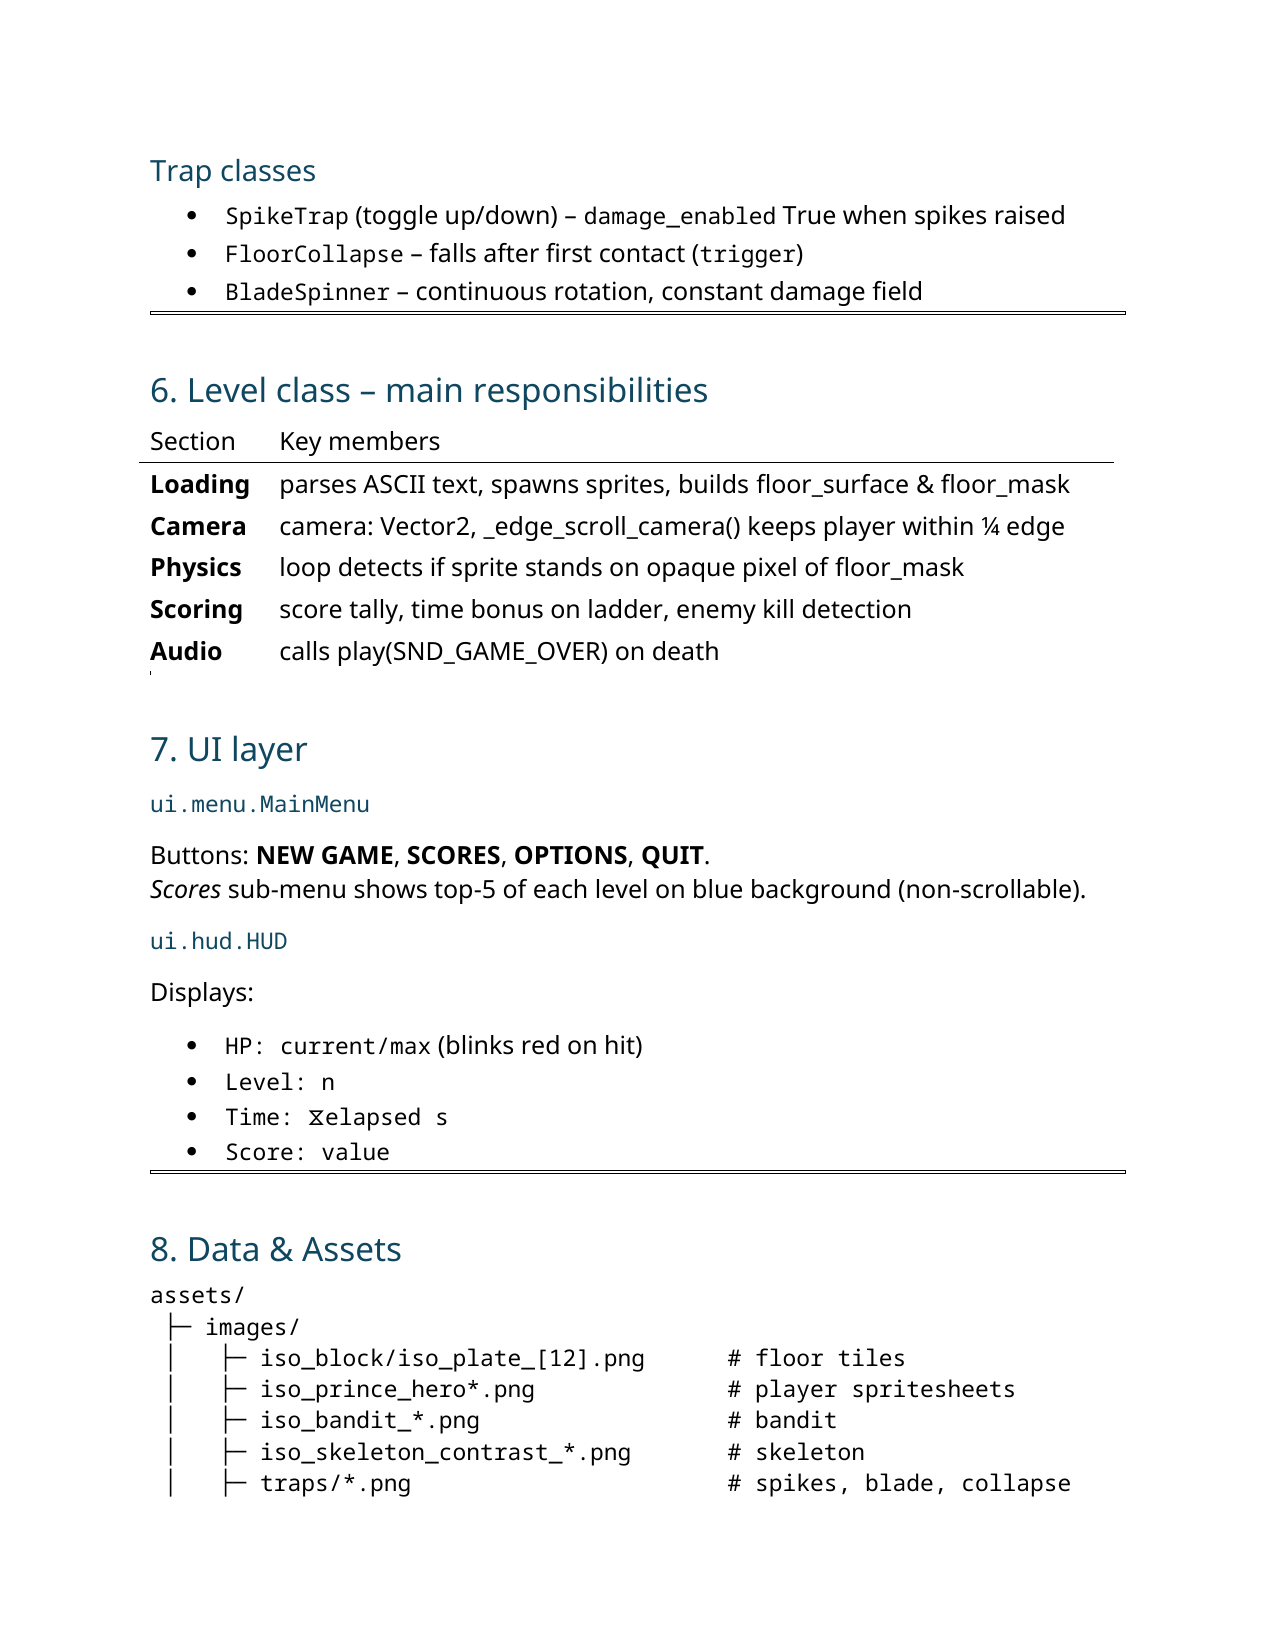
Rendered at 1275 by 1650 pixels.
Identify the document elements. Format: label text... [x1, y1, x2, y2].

list SpikeTrap (toggle up/down) – damage_enabled True when spikes raised [187, 198, 1125, 232]
subtitle 6. Level class – main responsibilities [150, 366, 1125, 412]
subtitle 7. UI layer [150, 726, 1125, 771]
list HP: current/max (blinks red on hit) [187, 1028, 1125, 1062]
list FloorCollapse – falls after first contact (trigger) [187, 236, 1125, 270]
subtitle ui.hud.HUD [150, 925, 1125, 956]
table_cell Physics [139, 546, 268, 588]
table_cell Audio [139, 630, 268, 671]
list BladeSpinner – continuous rotation, constant damage field [187, 274, 1125, 308]
table_cell Scoring [139, 588, 268, 629]
subtitle ui.menu.MainMenu [150, 788, 1125, 819]
table_cell calls play(SND_GAME_OVER) on death [268, 630, 1114, 671]
text Displays: [150, 975, 1125, 1009]
table_header Section [139, 420, 268, 462]
table_cell parses ASCII text, spawns sprites, builds floor_surface & floor_mask [268, 463, 1114, 505]
subtitle Trap classes [150, 150, 1125, 190]
table_cell Loading [139, 463, 268, 505]
table_cell loop detects if sprite stands on opaque pixel of floor_mask [268, 546, 1114, 588]
list Time: ⧖elapsed s [187, 1101, 1125, 1132]
text Buttons: NEW GAME, SCORES, OPTIONS, QUIT. Scores sub‑menu shows top‑5 of each level on blue background (non‑scrollable). [150, 838, 1125, 906]
table_cell score tally, time bonus on ladder, enemy kill detection [268, 588, 1114, 629]
subtitle 8. Data & Assets [150, 1225, 1125, 1271]
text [150, 1279, 1125, 1498]
list Level: n [187, 1066, 1125, 1097]
table_cell camera: Vector2, _edge_scroll_camera() keeps player within ¼ edge [268, 505, 1114, 546]
table_cell Camera [139, 505, 268, 546]
list Score: value [187, 1136, 1125, 1167]
table_header Key members [268, 420, 1114, 462]
